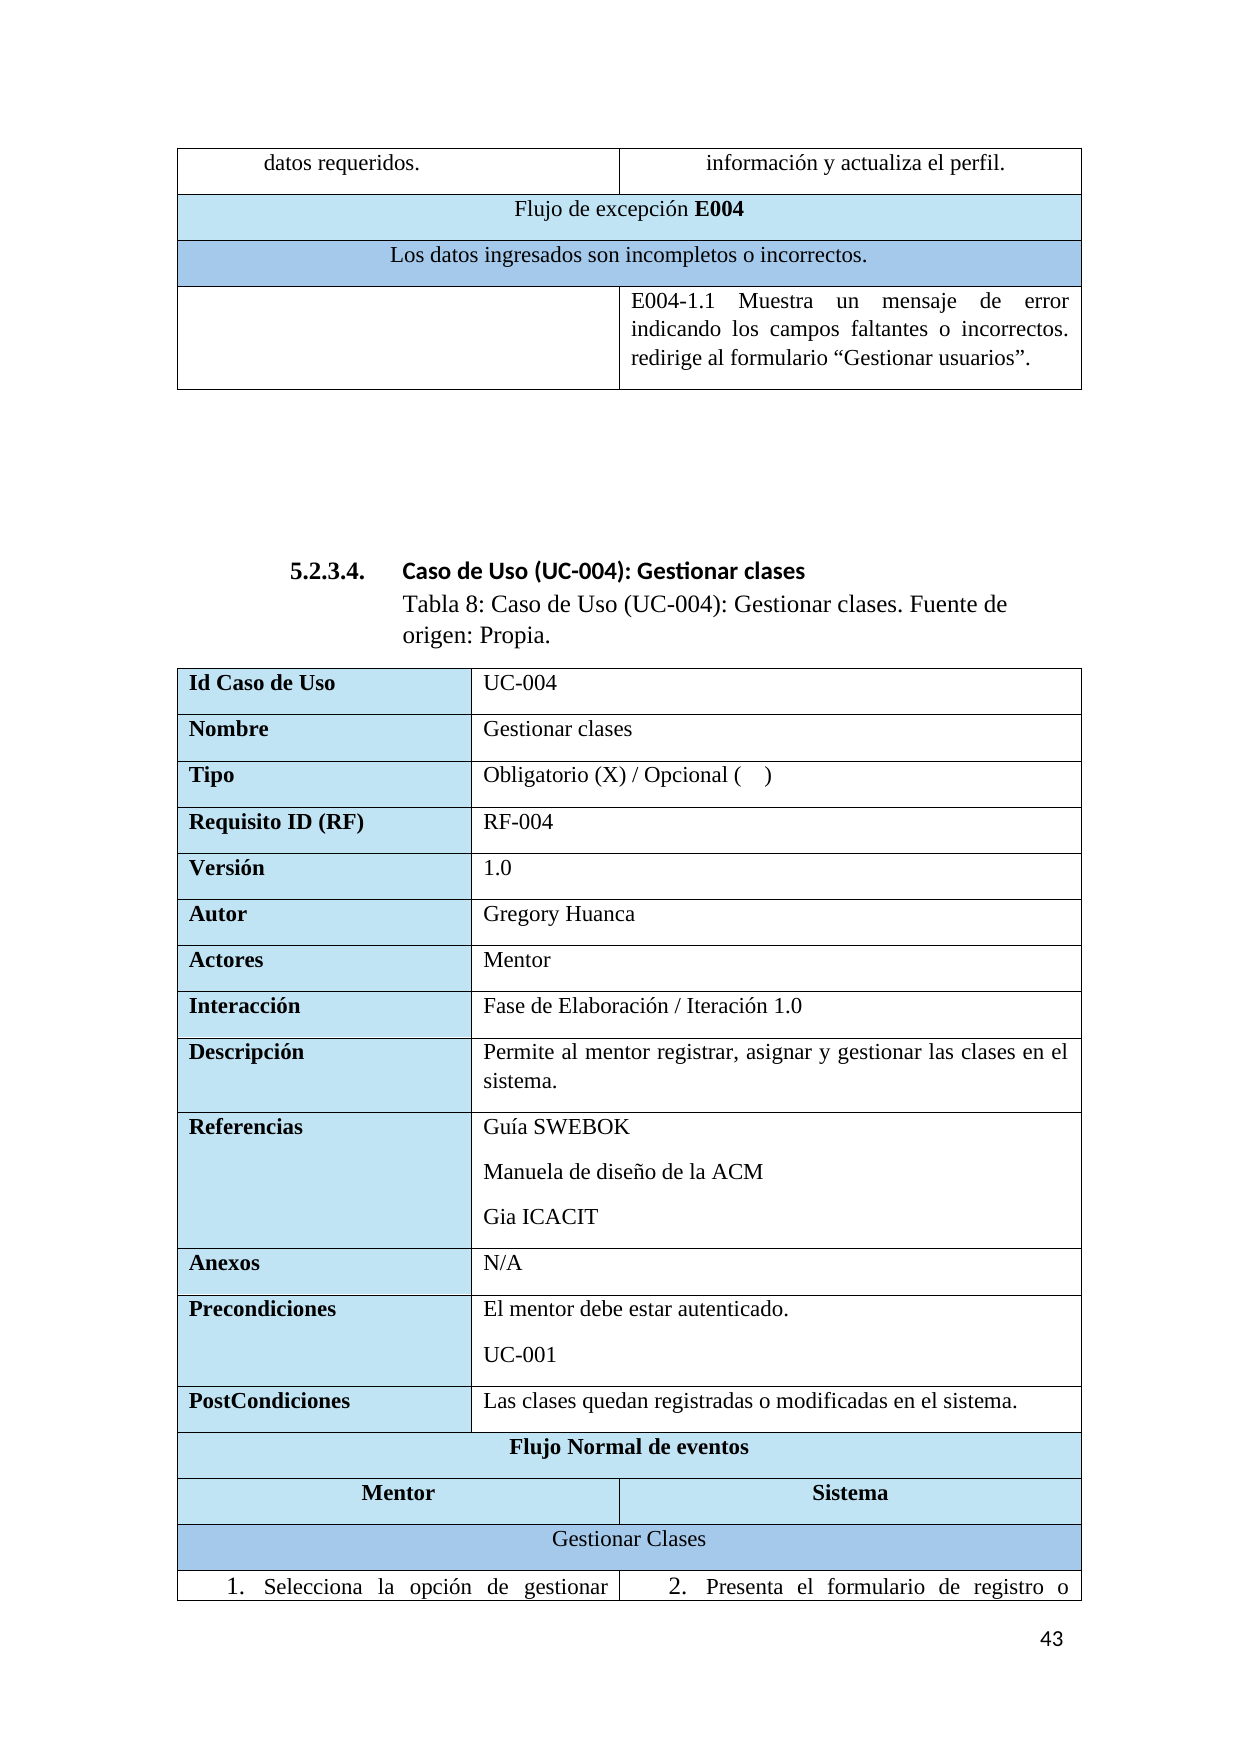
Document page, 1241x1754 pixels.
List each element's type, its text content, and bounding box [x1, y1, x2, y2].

text Tabla 8: Caso de Uso (UC-004): Gestionar clases. Fuente de origen: Propia. [402, 589, 1063, 649]
subtitle Caso de Uso (UC-004): Gestionar clases [290, 555, 1063, 585]
